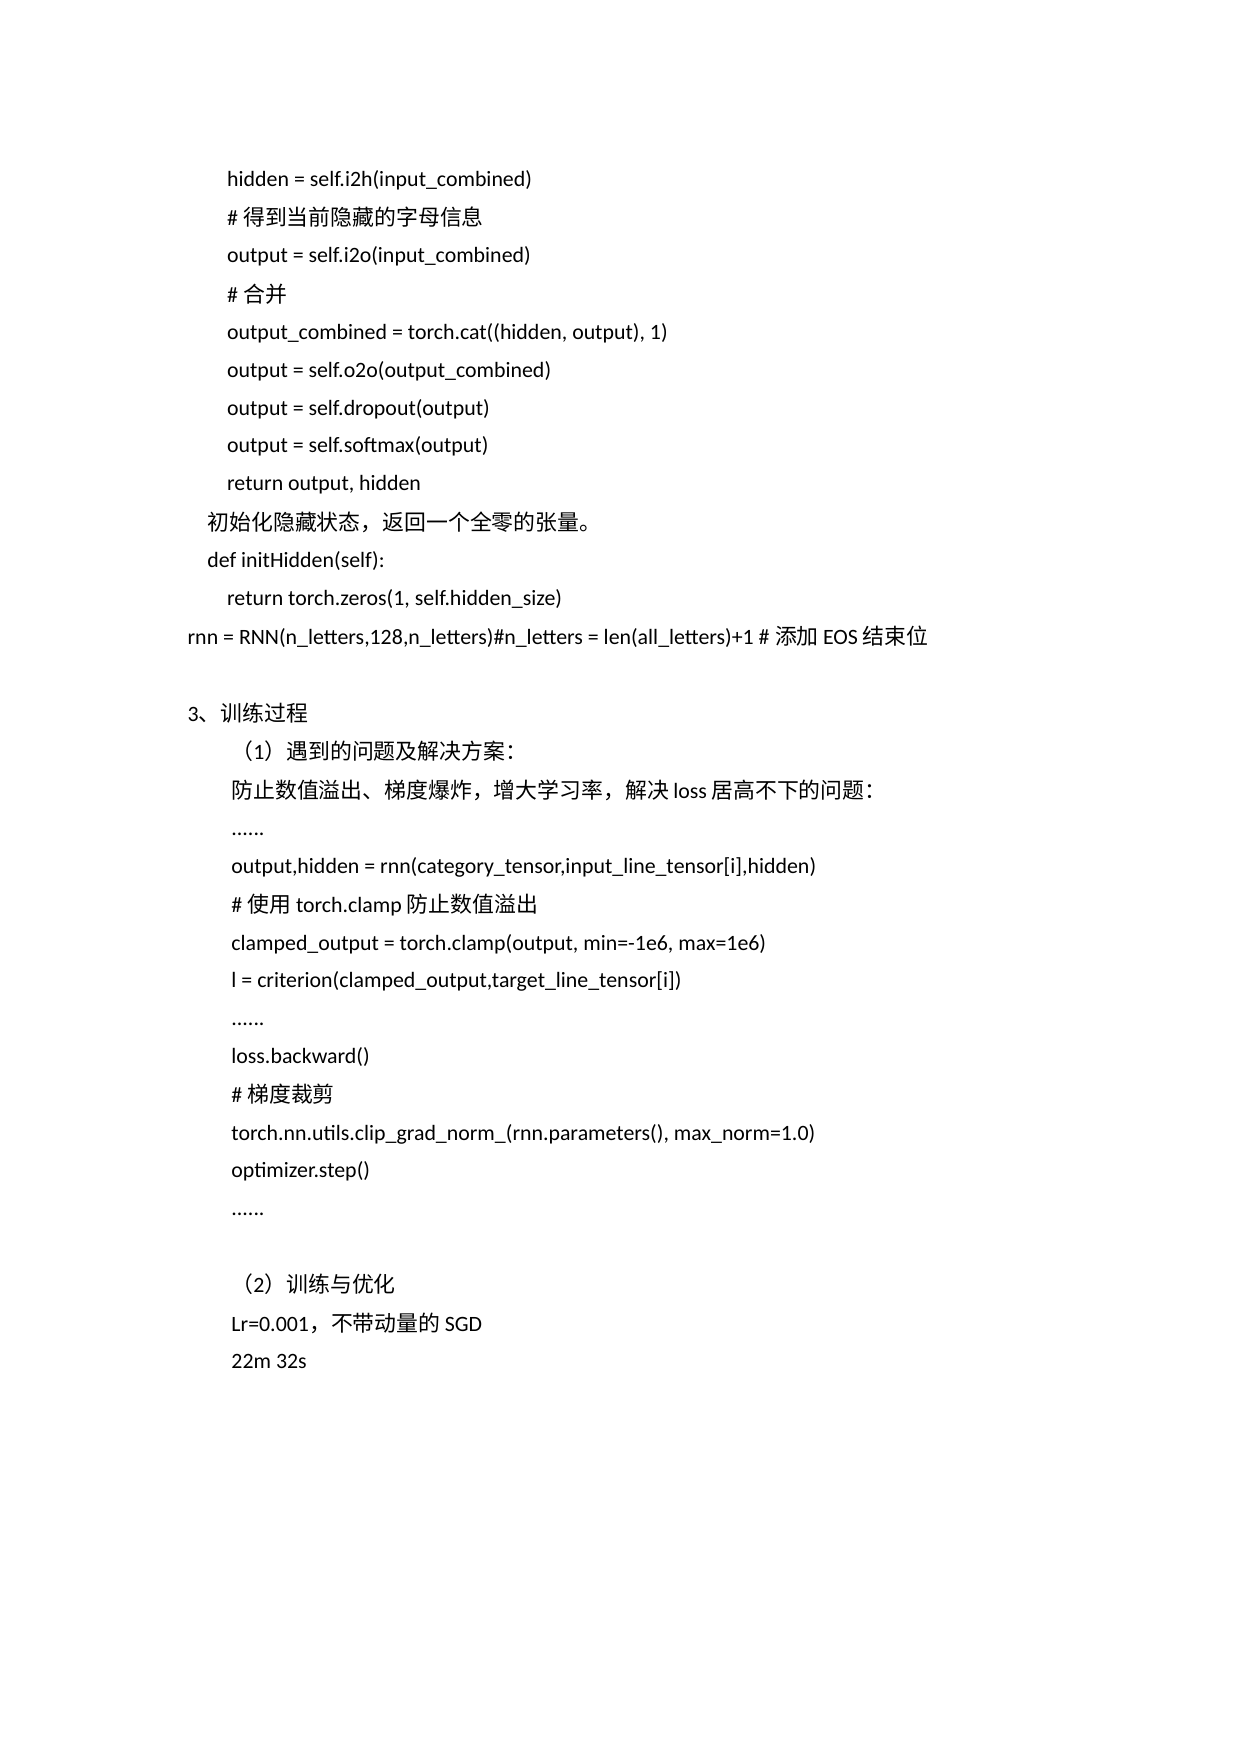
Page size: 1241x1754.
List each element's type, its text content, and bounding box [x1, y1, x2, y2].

list 初始化隐藏状态，返回一个全零的张量。 [187, 504, 1053, 537]
list # 得到当前隐藏的字母信息 [187, 200, 1053, 232]
list return torch.zeros(1, self.hidden_size) [187, 581, 1053, 613]
text optimizer.step() [187, 1153, 1053, 1186]
text clamped_output = torch.clamp(output, min=-1e6, max=1e6) [187, 926, 1053, 958]
list rnn = RNN(n_letters,128,n_letters)#n_letters = len(all_letters)+1 # 添加EOS结束位 [187, 618, 1053, 651]
list hidden = self.i2h(input_combined) [187, 162, 1053, 194]
text output,hidden = rnn(category_tensor,input_line_tensor[i],hidden) [187, 849, 1053, 882]
list return output, hidden [187, 466, 1053, 499]
list output = self.o2o(output_combined) [187, 353, 1053, 385]
text Lr=0.001，不带动量的SGD [187, 1306, 1053, 1338]
text # 使用 torch.clamp 防止数值溢出 [187, 887, 1053, 919]
list output = self.softmax(output) [187, 428, 1053, 461]
text l = criterion(clamped_output,target_line_tensor[i]) [187, 963, 1053, 996]
text ...... [187, 1191, 1053, 1224]
text 防止数值溢出、梯度爆炸，增大学习率，解决loss居高不下的问题： [187, 773, 1053, 805]
text # 梯度裁剪 [187, 1077, 1053, 1109]
text loss.backward() [187, 1039, 1053, 1072]
list output = self.dropout(output) [187, 391, 1053, 423]
list （1）遇到的问题及解决方案： [187, 734, 1053, 766]
list 3、训练过程 [187, 695, 1053, 728]
list # 合并 [187, 276, 1053, 309]
text torch.nn.utils.clip_grad_norm_(rnn.parameters(), max_norm=1.0) [187, 1116, 1053, 1148]
list output = self.i2o(input_combined) [187, 238, 1053, 271]
list output_combined = torch.cat((hidden, output), 1) [187, 315, 1053, 348]
list def initHidden(self): [187, 543, 1053, 575]
text 22m 32s [187, 1344, 1053, 1377]
text ...... [187, 811, 1053, 844]
list （2）训练与优化 [187, 1267, 1053, 1299]
text ...... [187, 1001, 1053, 1034]
